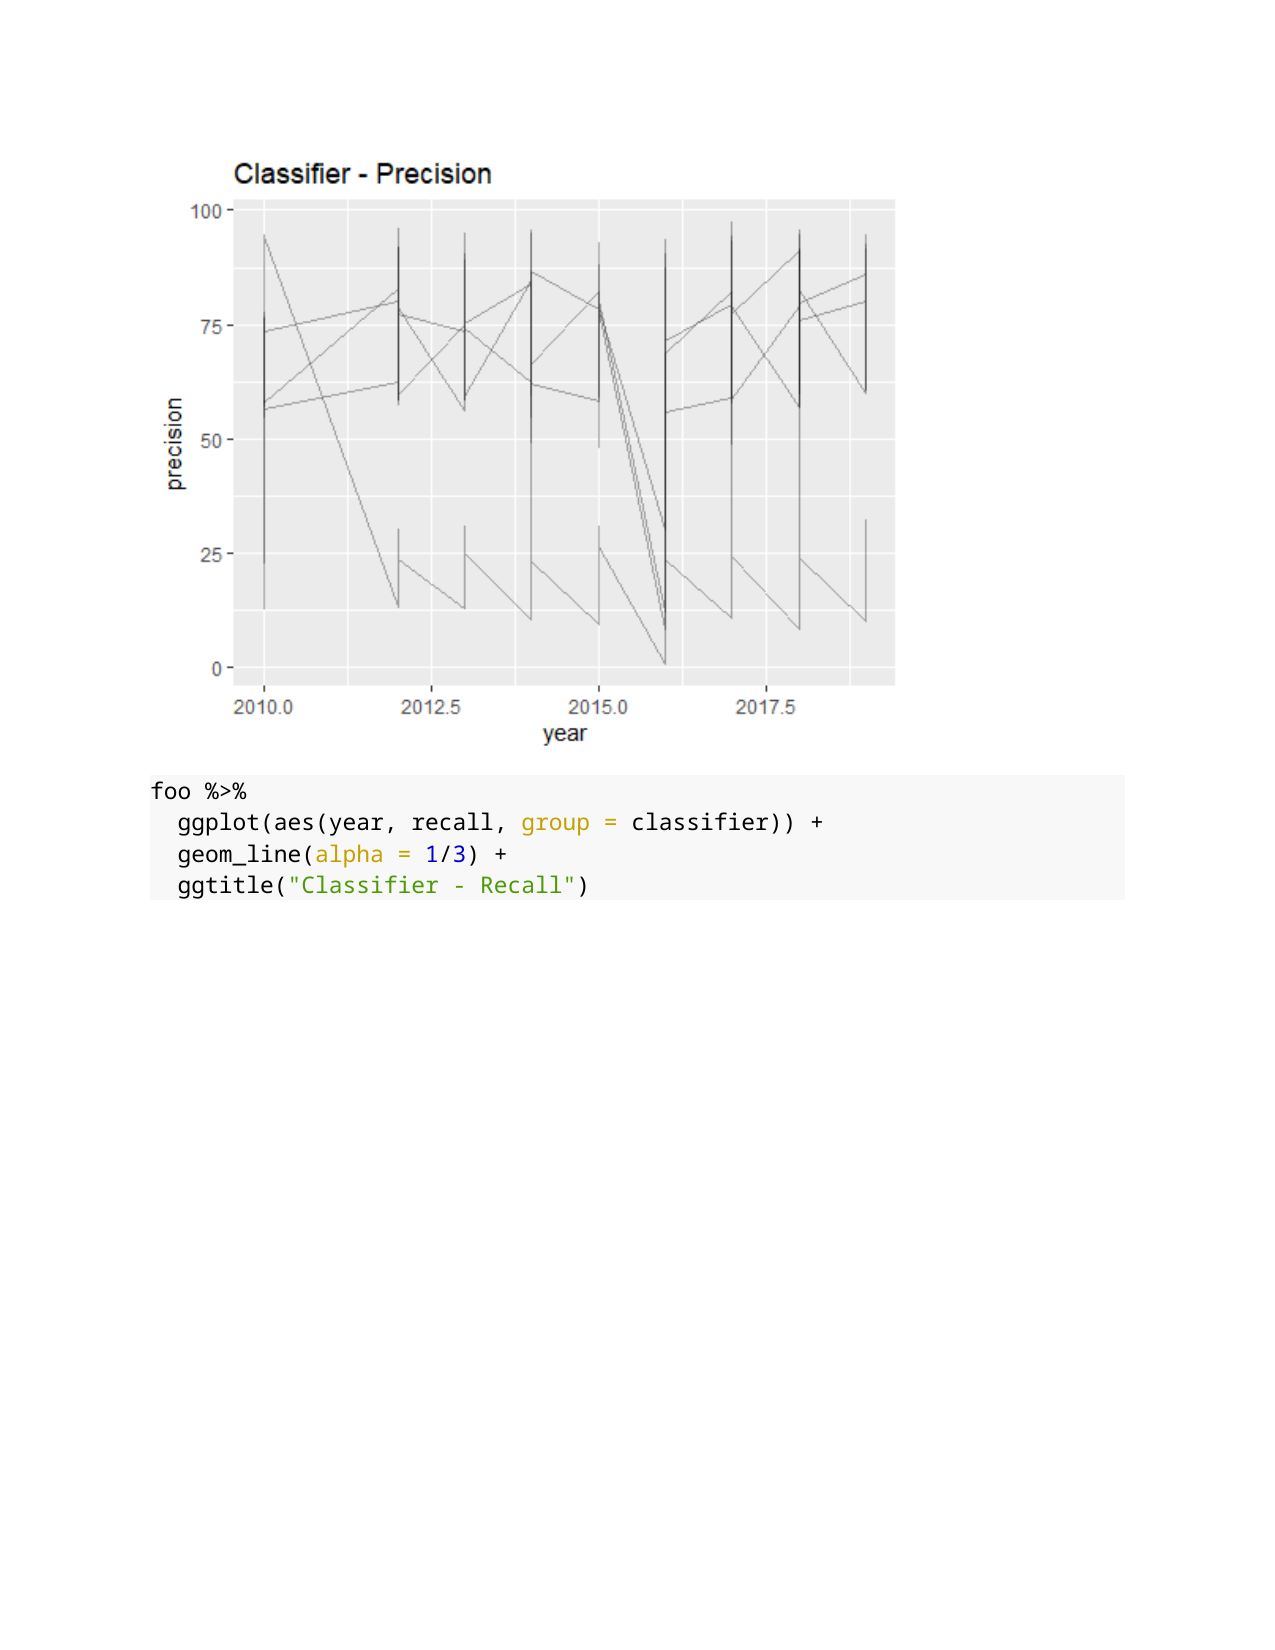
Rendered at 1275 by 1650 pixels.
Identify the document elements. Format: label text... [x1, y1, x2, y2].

picture [150, 150, 908, 757]
text foo %>% ggplot(aes(year, recall, group = classifier)) + geom_line(alpha = 1/3) + ggtitle("Classifier - Recall") [246, 775, 1125, 900]
